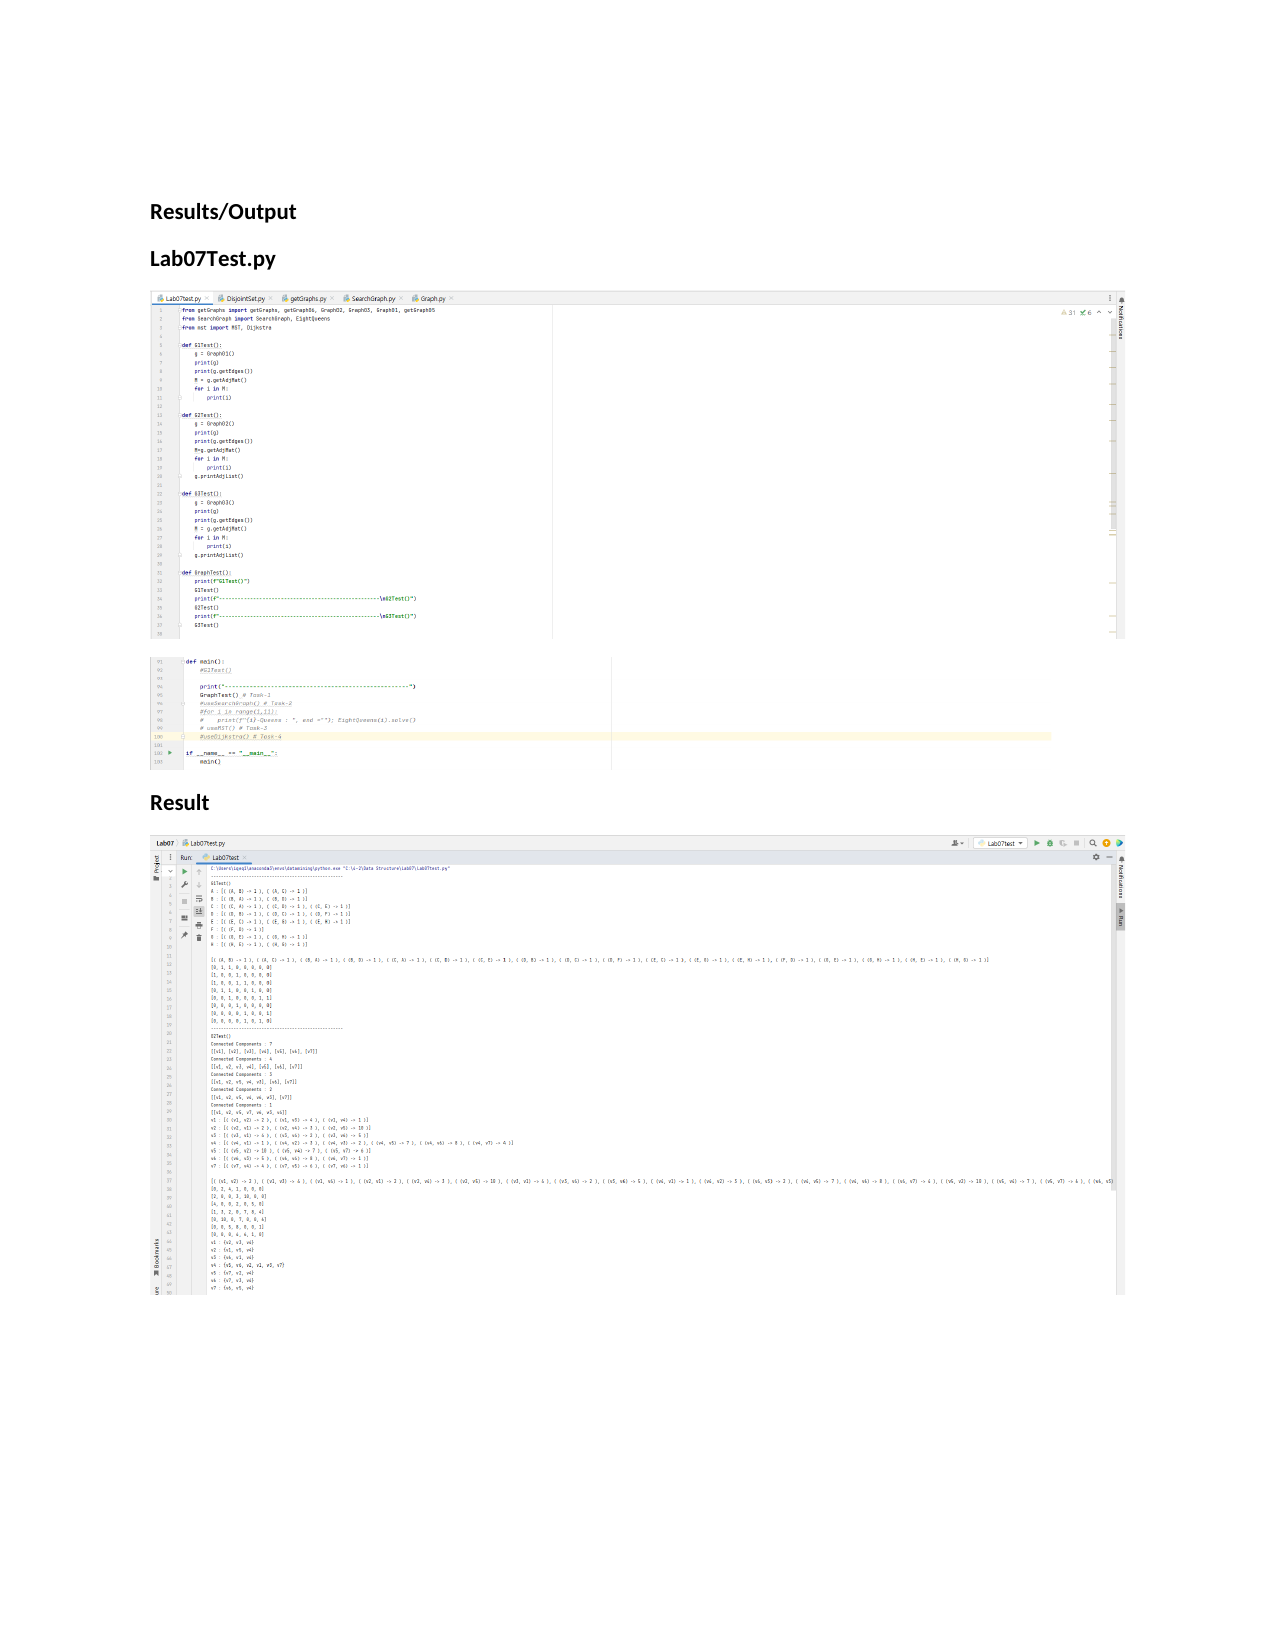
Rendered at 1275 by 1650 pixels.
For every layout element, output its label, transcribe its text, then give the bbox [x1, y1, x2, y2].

text Result [150, 788, 1125, 816]
text Lab07Test.py [150, 244, 1125, 272]
text Results/Output [150, 197, 1125, 225]
picture [150, 290, 1125, 639]
picture [150, 657, 1052, 770]
picture [150, 835, 1125, 1295]
